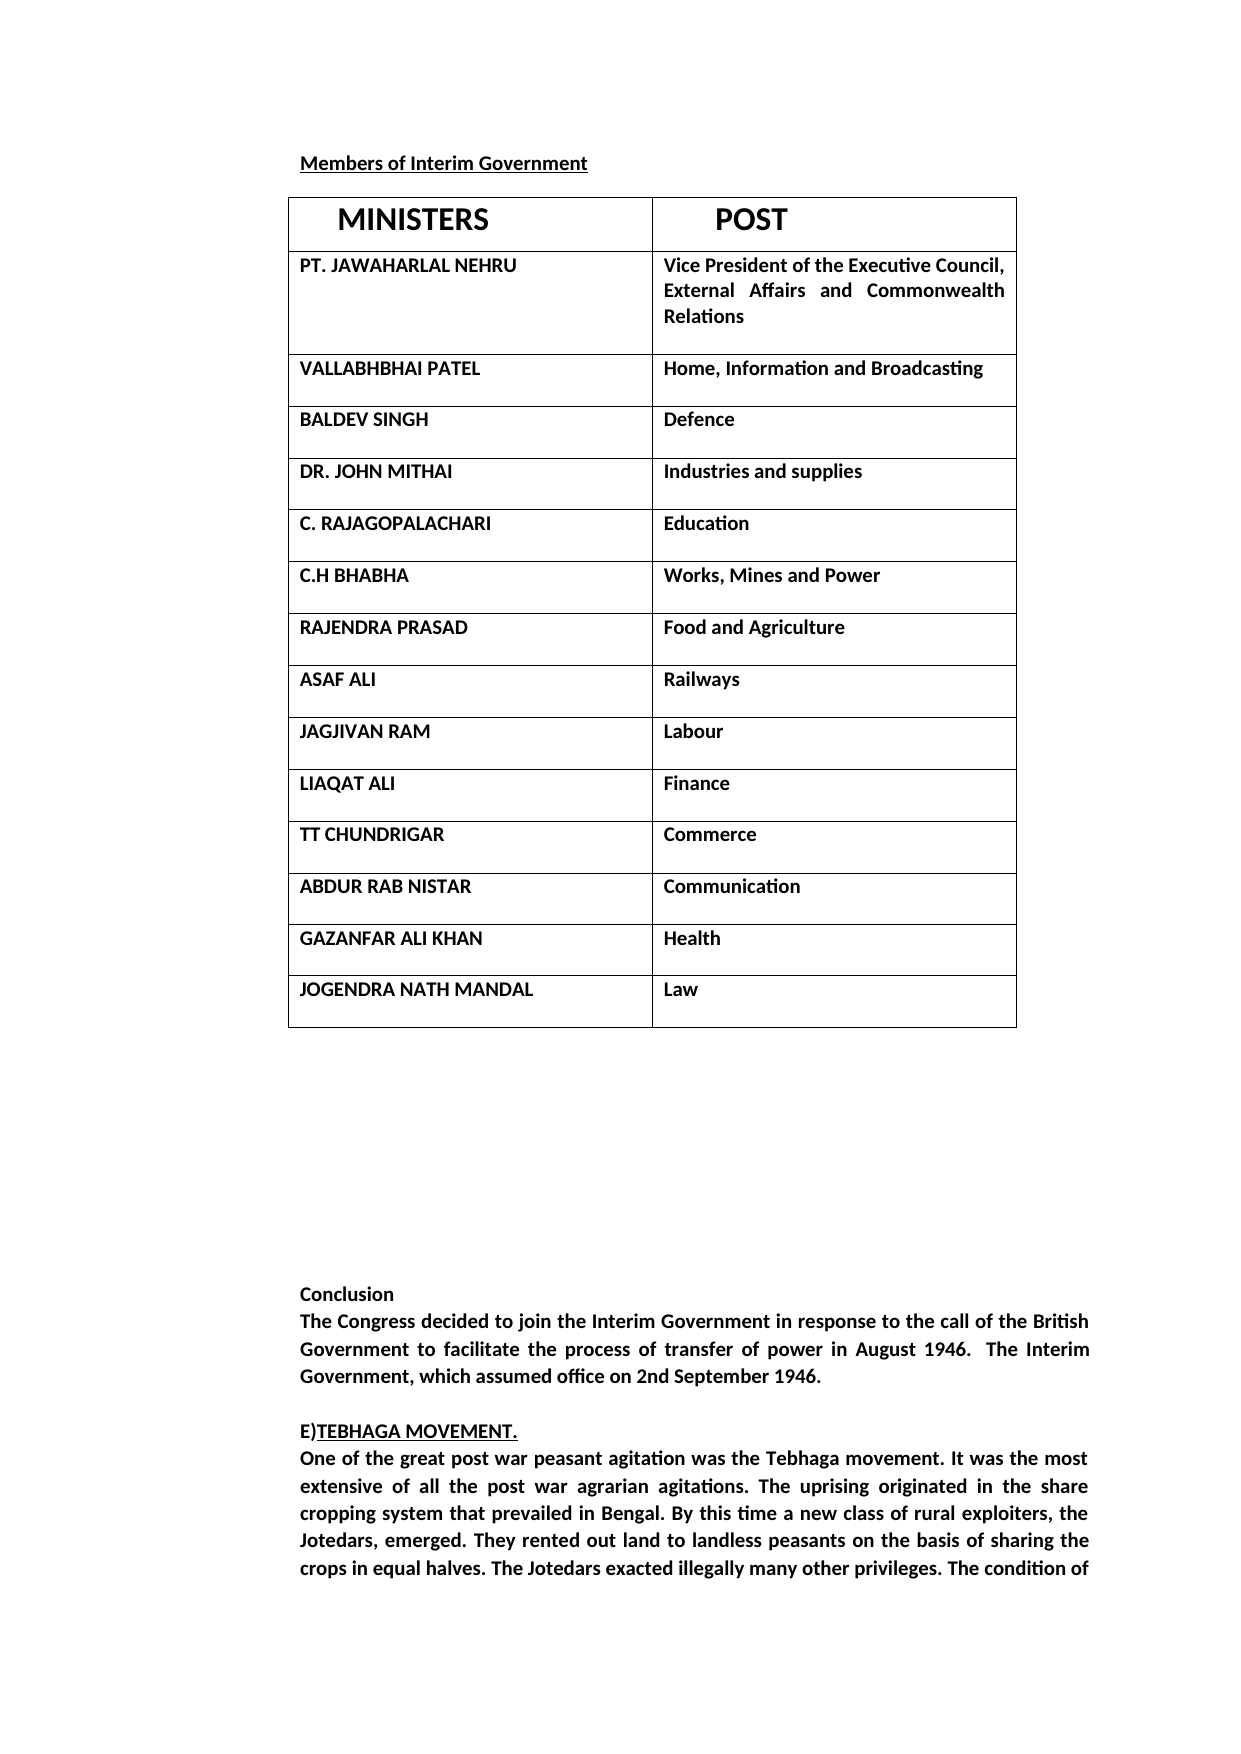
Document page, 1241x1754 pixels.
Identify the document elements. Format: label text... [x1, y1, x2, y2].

table_cell JOGENDRA NATH MANDAL [289, 976, 652, 1027]
table_cell Communication [653, 874, 1016, 924]
table_cell Defence [653, 407, 1016, 457]
table_cell Works, Mines and Power [653, 562, 1016, 613]
table_cell Education [653, 510, 1016, 561]
table_cell VALLABHBHAI PATEL [289, 355, 652, 406]
table_cell RAJENDRA PRASAD [289, 614, 652, 665]
table_cell PT. JAWAHARLAL NEHRU [289, 252, 652, 354]
table_cell GAZANFAR ALI KHAN [289, 925, 652, 975]
table_cell Health [653, 925, 1016, 975]
table_cell Food and Agriculture [653, 614, 1016, 665]
table_cell Commerce [653, 822, 1016, 872]
table_cell Railways [653, 666, 1016, 717]
table_cell ABDUR RAB NISTAR [289, 874, 652, 924]
table_cell Home, Information and Broadcasting [653, 355, 1016, 406]
table_cell BALDEV SINGH [289, 407, 652, 457]
list Conclusion [300, 1281, 1090, 1307]
list E)TEBHAGA MOVEMENT. [300, 1418, 1090, 1443]
table_cell Labour [653, 718, 1016, 769]
table_cell DR. JOHN MITHAI [289, 459, 652, 509]
table_cell ASAF ALI [289, 666, 652, 717]
table_cell C. RAJAGOPALACHARI [289, 510, 652, 561]
table_header MINISTERS [289, 198, 652, 251]
table_cell JAGJIVAN RAM [289, 718, 652, 769]
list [300, 1446, 1090, 1581]
table_cell Vice President of the Executive Council, External Affairs and Commonwealth Relations [653, 252, 1016, 354]
table_cell TT CHUNDRIGAR [289, 822, 652, 872]
table_cell Industries and supplies [653, 459, 1016, 509]
table_header POST [653, 198, 1016, 251]
list Members of Interim Government [300, 150, 1090, 175]
list The Congress decided to join the Interim Government in response to the call of the British Government to facilitate the process of transfer of power in August 1946. The Interim Government, which assumed office on 2nd September 1946. [300, 1308, 1090, 1389]
table_cell Law [653, 976, 1016, 1027]
table_cell C.H BHABHA [289, 562, 652, 613]
table_cell Finance [653, 770, 1016, 821]
table_cell LIAQAT ALI [289, 770, 652, 821]
